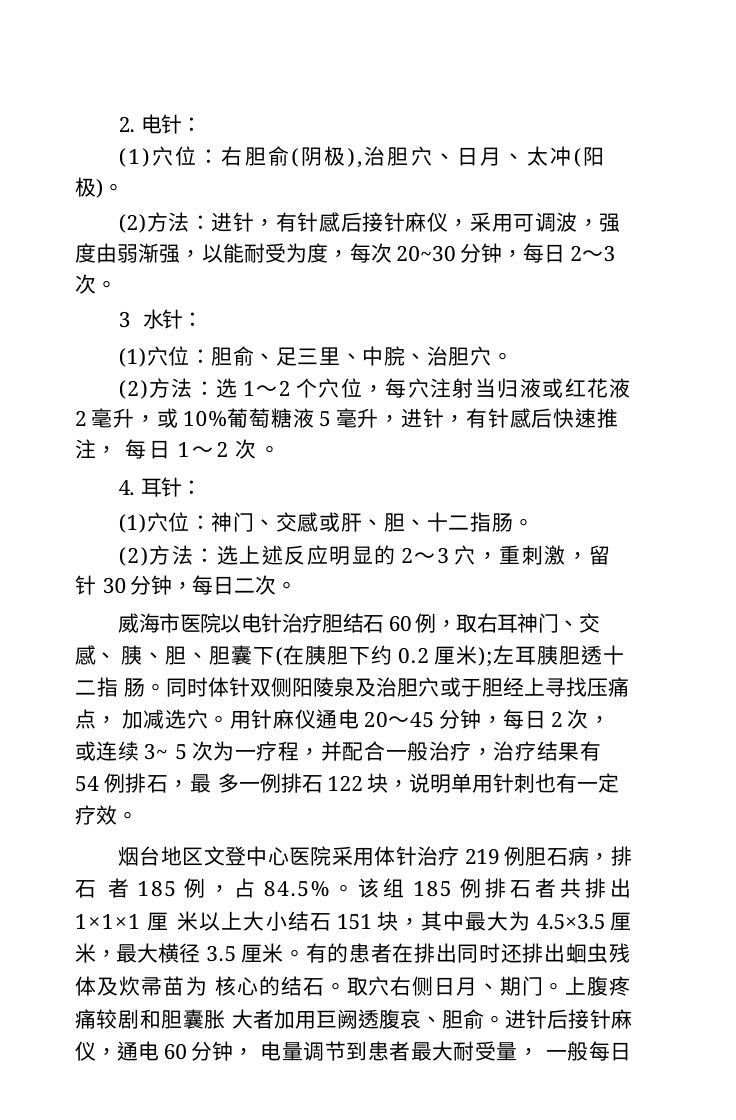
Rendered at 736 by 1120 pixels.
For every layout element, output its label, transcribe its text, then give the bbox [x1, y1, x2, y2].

text (2)方法：选1～2个穴位，每穴注射当归液或红花液 2毫升，或10%葡萄糖液5毫升，进针，有针感后快速推注， 每日1～2次。 [75, 374, 634, 463]
text (1)穴位：胆俞、足三里、中脘、治胆穴。 [118, 344, 735, 369]
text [75, 842, 632, 1066]
text 3 水针： [118, 307, 735, 333]
text (2)方法：进针，有针感后接针麻仪，采用可调波，强 度由弱渐强，以能耐受为度，每次20~30分钟，每日2～3次。 [75, 208, 636, 298]
text (1)穴位：右胆俞(阴极),治胆穴、日月、太冲(阳 极)。 [75, 142, 628, 202]
text 4. 耳针： [118, 475, 735, 501]
text 2. 电针： [118, 111, 735, 137]
text (1)穴位：神门、交感或肝、胆、十二指肠。 [118, 509, 735, 535]
text 威海市医院以电针治疗胆结石60例，取右耳神门、交感、 胰、胆、胆囊下(在胰胆下约0.2厘米);左耳胰胆透十二指 肠。同时体针双侧阳陵泉及治胆穴或于胆经上寻找压痛点， 加减选穴。用针麻仪通电20～45分钟，每日2次，或连续3~ 5次为一疗程，并配合一般治疗，治疗结果有54例排石，最 多一例排石122块，说明单用针刺也有一定疗效。 [75, 609, 629, 830]
text (2)方法：选上述反应明显的2～3穴，重刺激，留针 30分钟，每日二次。 [75, 542, 629, 599]
